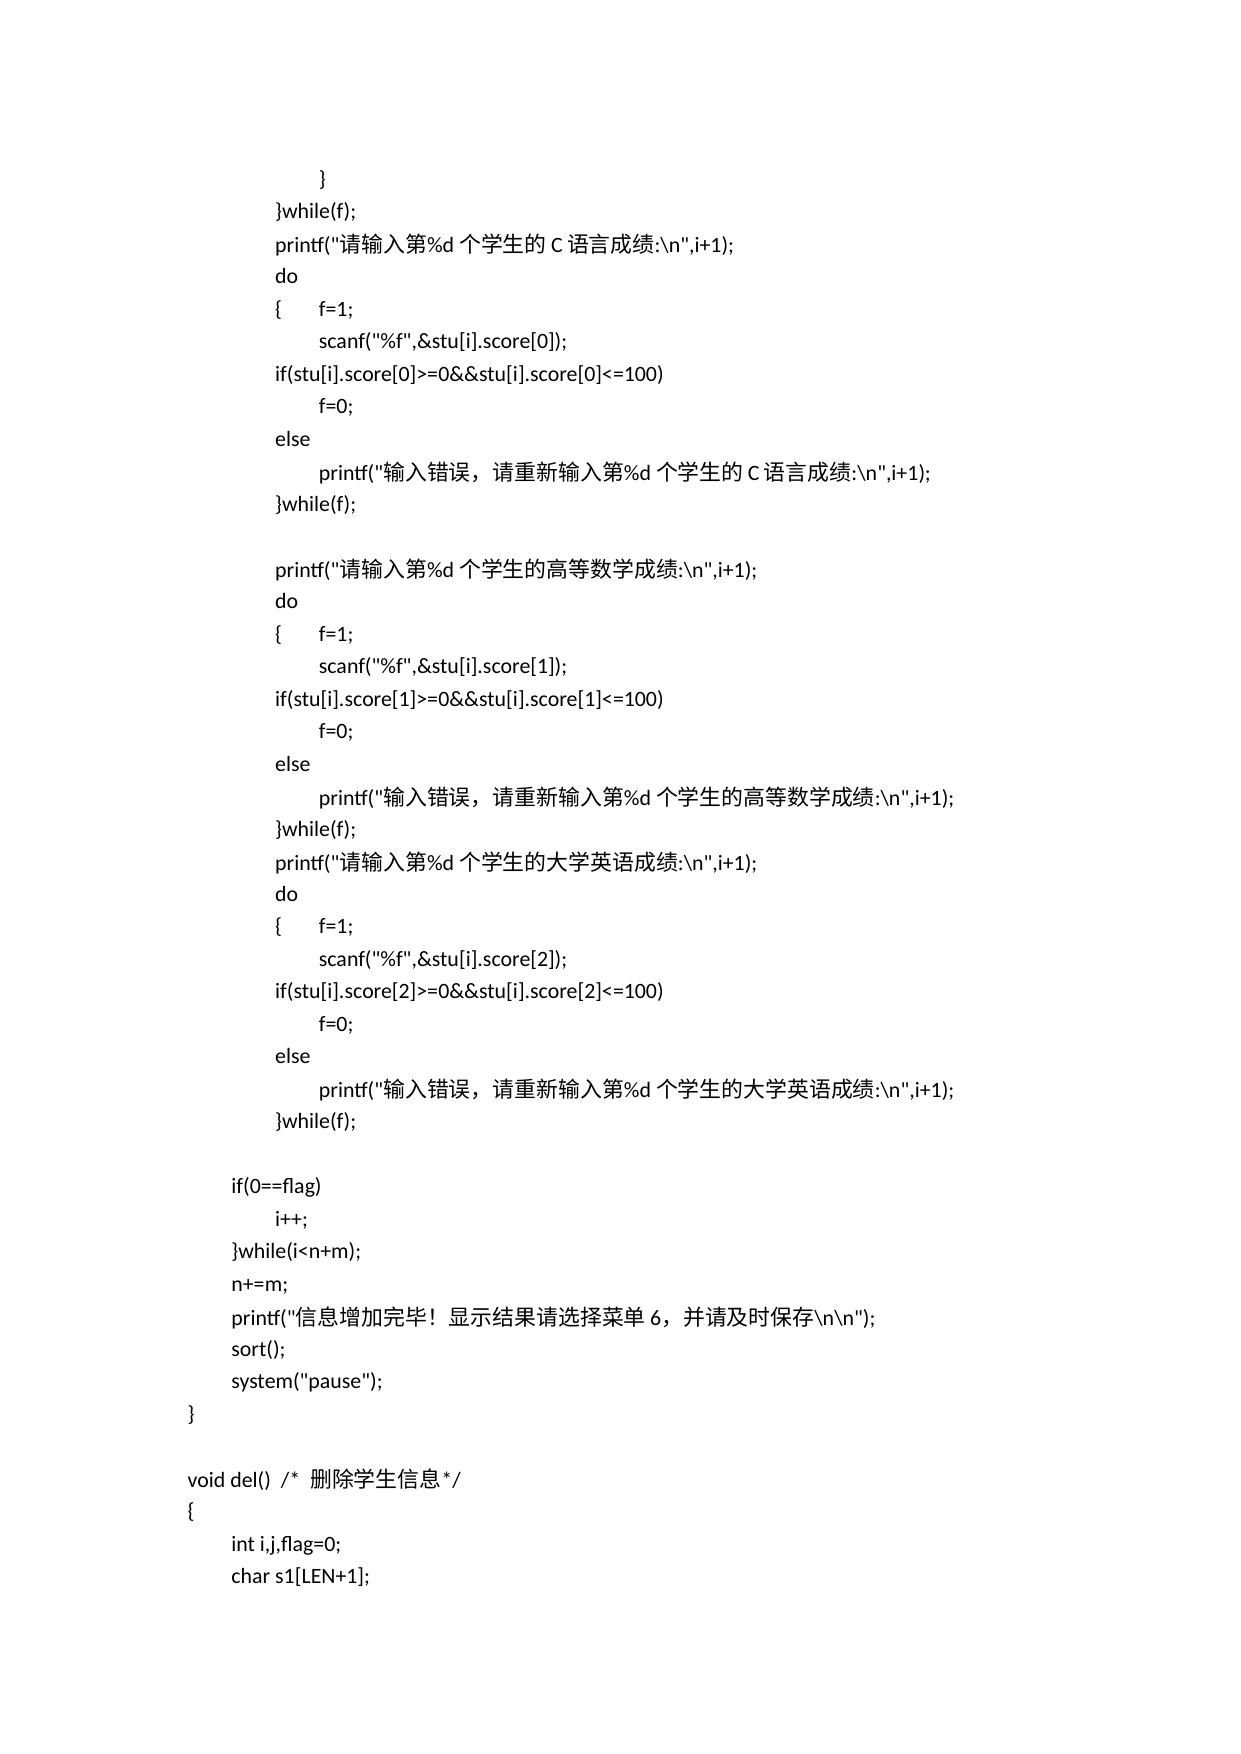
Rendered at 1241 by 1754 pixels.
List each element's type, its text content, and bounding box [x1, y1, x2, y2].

text scanf("%f",&stu[i].score[1]); [187, 649, 1053, 682]
text }while(f); [187, 812, 1053, 844]
text else [187, 747, 1053, 779]
text f=0; [187, 714, 1053, 747]
text sort(); [187, 1332, 1053, 1364]
text printf("输入错误，请重新输入第%d 个学生的高等数学成绩:\n",i+1); [187, 779, 1053, 812]
text printf("输入错误，请重新输入第%d 个学生的C语言成绩:\n",i+1); [187, 454, 1053, 487]
text }while(f); [187, 1104, 1053, 1137]
text { f=1; [187, 909, 1053, 942]
text i++; [187, 1202, 1053, 1234]
text int i,j,flag=0; [187, 1527, 1053, 1559]
text printf("输入错误，请重新输入第%d 个学生的大学英语成绩:\n",i+1); [187, 1072, 1053, 1104]
text { f=1; [187, 617, 1053, 649]
text f=0; [187, 389, 1053, 422]
text printf("请输入第%d 个学生的C语言成绩:\n",i+1); [187, 227, 1053, 259]
text system("pause"); [187, 1364, 1053, 1397]
text printf("信息增加完毕！显示结果请选择菜单6，并请及时保存\n\n"); [187, 1299, 1053, 1332]
text f=0; [187, 1007, 1053, 1039]
text char s1[LEN+1]; [187, 1559, 1053, 1592]
text } [187, 1397, 1053, 1429]
text if(stu[i].score[0]>=0&&stu[i].score[0]<=100) [187, 357, 1053, 389]
text }while(f); [187, 194, 1053, 227]
text void del() /* 删除学生信息*/ [187, 1462, 1053, 1494]
text else [187, 1039, 1053, 1072]
text else [187, 422, 1053, 454]
text { f=1; [187, 292, 1053, 324]
text do [187, 877, 1053, 909]
text } [187, 162, 1053, 194]
text printf("请输入第%d 个学生的大学英语成绩:\n",i+1); [187, 844, 1053, 877]
text scanf("%f",&stu[i].score[0]); [187, 324, 1053, 357]
text if(0==flag) [187, 1169, 1053, 1202]
text do [187, 584, 1053, 617]
text { [187, 1494, 1053, 1527]
text }while(f); [187, 487, 1053, 519]
text n+=m; [187, 1267, 1053, 1299]
text if(stu[i].score[2]>=0&&stu[i].score[2]<=100) [187, 974, 1053, 1007]
text scanf("%f",&stu[i].score[2]); [187, 942, 1053, 974]
text if(stu[i].score[1]>=0&&stu[i].score[1]<=100) [187, 682, 1053, 714]
text do [187, 259, 1053, 292]
text printf("请输入第%d 个学生的高等数学成绩:\n",i+1); [187, 552, 1053, 584]
text }while(i<n+m); [187, 1234, 1053, 1267]
